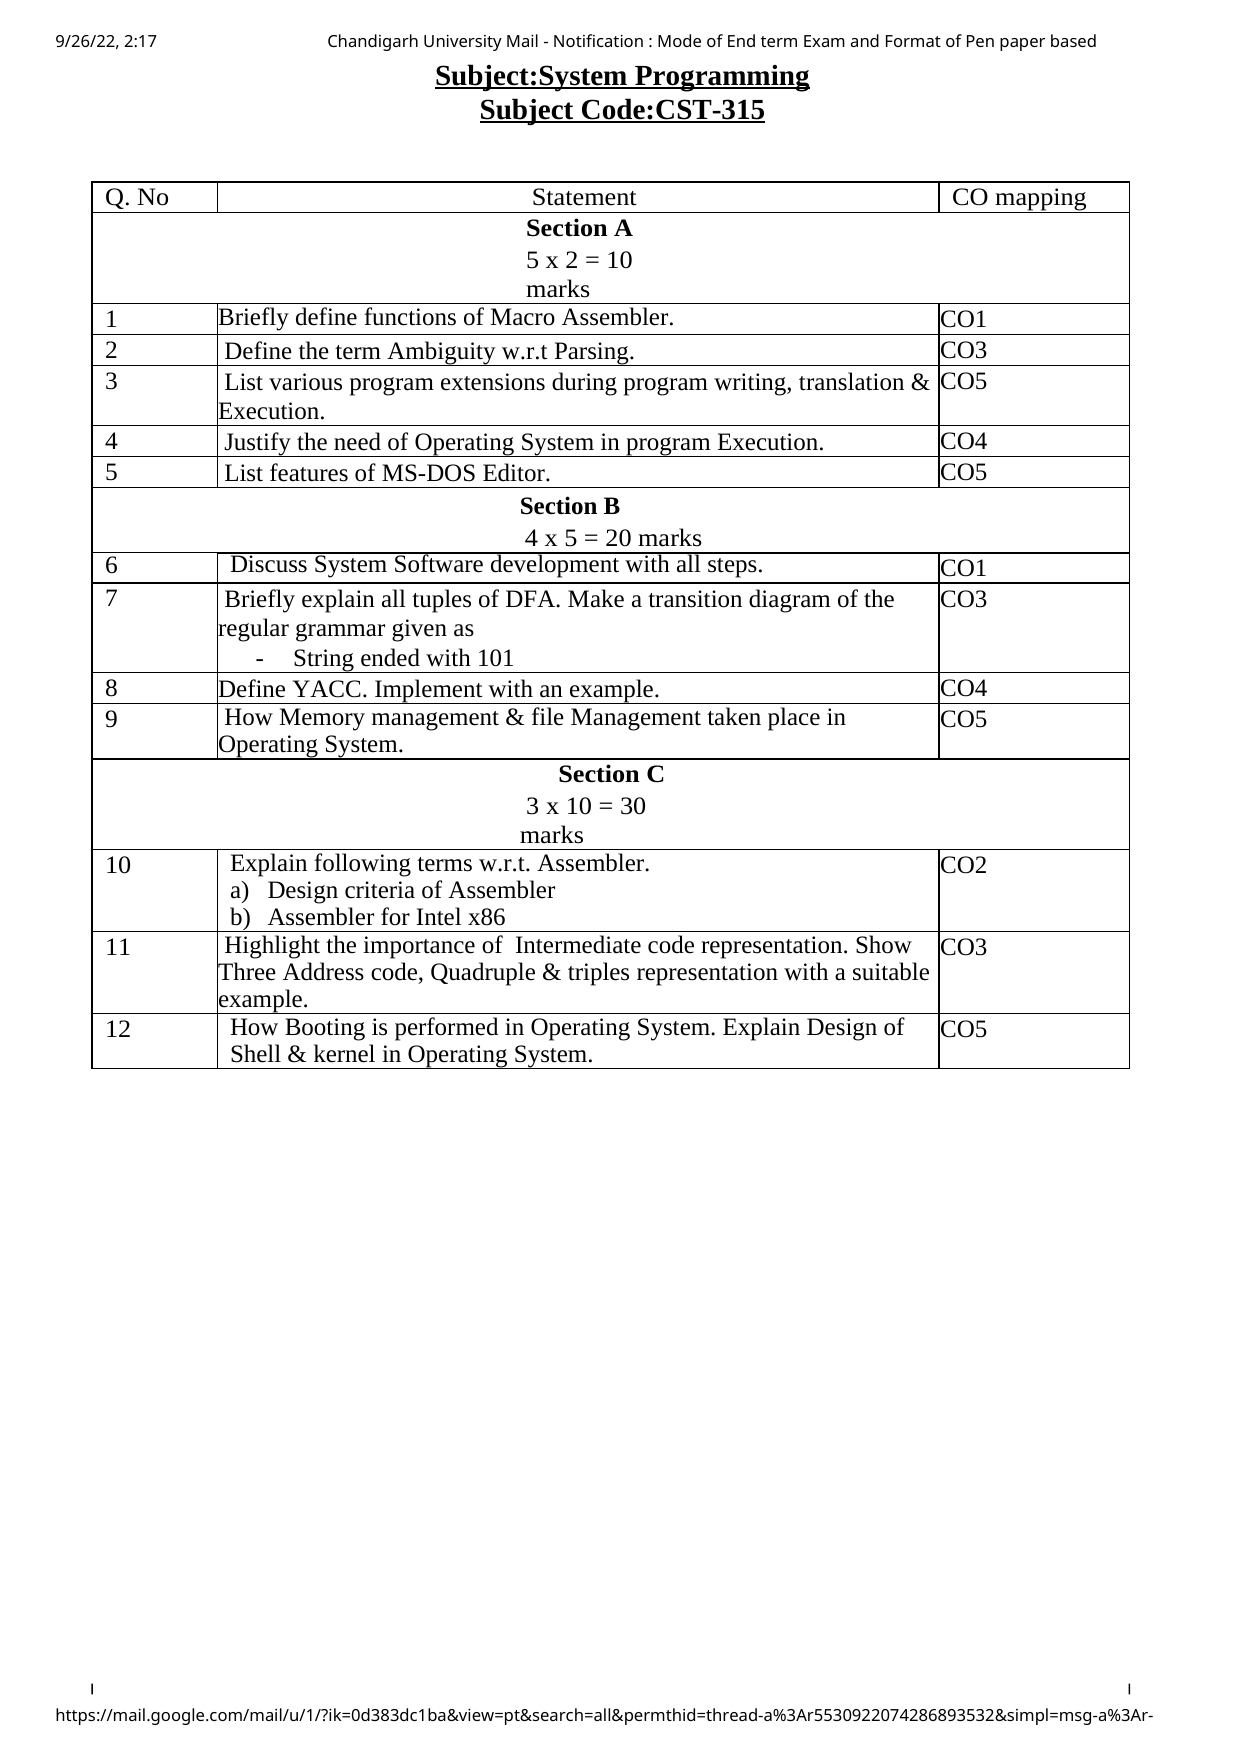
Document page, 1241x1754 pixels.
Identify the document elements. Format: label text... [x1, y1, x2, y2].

table_cell 11 [93, 932, 217, 1012]
table_cell CO4 [940, 673, 1129, 703]
table_cell 2 [93, 335, 217, 365]
table_cell CO4 [940, 426, 1129, 456]
table_cell Justify the need of Operating System in program Execution. [218, 426, 938, 456]
table_cell CO3 [940, 584, 1129, 672]
table_cell How Booting is performed in Operating System. Explain Design of Shell & kernel in Operating System. [218, 1014, 938, 1067]
table_cell CO3 [940, 335, 1129, 365]
table_cell Define the term Ambiguity w.r.t Parsing. [218, 335, 938, 365]
table_cell 4 [93, 426, 217, 456]
table_cell 1 [93, 304, 217, 333]
table_cell Section A 5 x 2 = 10 marks [93, 213, 1129, 303]
text Subject:System Programming [50, 58, 1194, 92]
table_header Statement [218, 183, 938, 212]
table_cell 12 [93, 1014, 217, 1067]
text Subject Code:CST-315 [50, 92, 1194, 125]
table_cell How Memory management & file Management taken place in Operating System. [218, 704, 938, 758]
table_cell Highlight the importance of Intermediate code representation. Show Three Address code, Quadruple & triples representation with a suitable example. [218, 932, 938, 1012]
table_cell 7 [93, 584, 217, 672]
table_cell CO5 [940, 1014, 1129, 1067]
table_cell List various program extensions during program writing, translation & Execution. [218, 366, 938, 424]
table_cell 8 [93, 673, 217, 703]
table_cell CO2 [940, 850, 1129, 931]
table_cell CO1 [940, 554, 1129, 582]
table_cell Section C 3 x 10 = 30 marks [93, 760, 1129, 849]
table_cell 6 [93, 553, 217, 582]
table_cell CO3 [940, 932, 1129, 1012]
table_cell Briefly define functions of Macro Assembler. [218, 304, 938, 333]
table_cell CO1 [940, 304, 1129, 333]
table_cell Section B 4 x 5 = 20 marks [93, 488, 1129, 552]
table_cell List features of MS-DOS Editor. [218, 457, 938, 487]
table_cell 10 [93, 850, 217, 931]
table_cell 3 [93, 366, 217, 424]
table_cell CO5 [940, 457, 1129, 487]
table_cell 9 [93, 704, 217, 758]
table_cell CO5 [940, 366, 1129, 424]
table_cell 5 [93, 457, 217, 487]
table_cell Define YACC. Implement with an example. [218, 673, 938, 703]
table_cell Briefly explain all tuples of DFA. Make a transition diagram of the regular grammar given as String ended with 101 [218, 584, 938, 672]
table_header CO mapping [940, 183, 1129, 212]
table_cell Explain following terms w.r.t. Assembler. Design criteria of Assembler Assembler for Intel x86 [218, 850, 938, 931]
table_cell CO5 [940, 704, 1129, 758]
table_header Q. No [93, 183, 217, 212]
table_cell Discuss System Software development with all steps. [218, 554, 938, 582]
